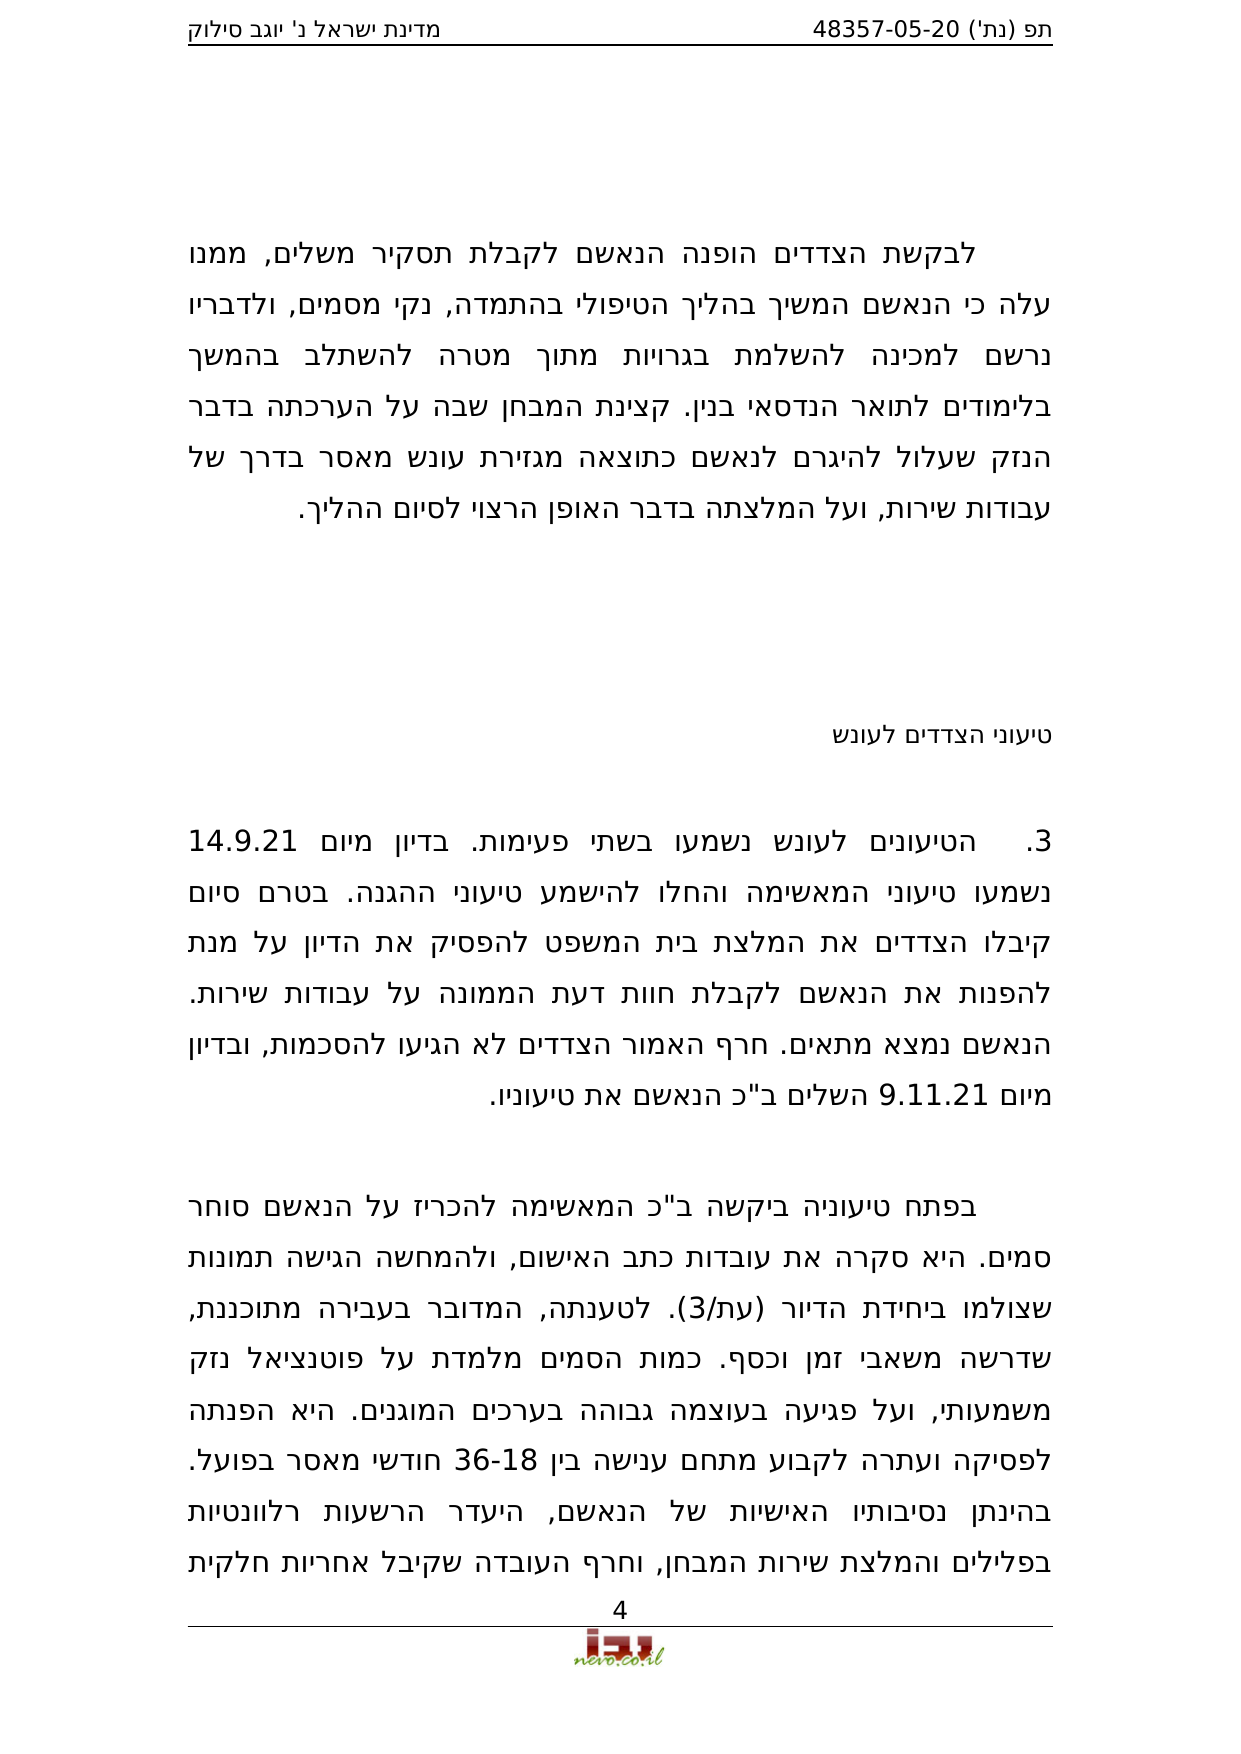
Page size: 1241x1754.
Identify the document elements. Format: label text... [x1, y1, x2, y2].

text 3. הטיעונים לעונש נשמעו בשתי פעימות. בדיון מיום 14.9.21 נשמעו טיעוני המאשימה והחלו להישמע טיעוני ההגנה. בטרם סיום קיבלו הצדדים את המלצת בית המשפט להפסיק את הדיון על מנת להפנות את הנאשם לקבלת חוות דעת הממונה על עבודות שירות. הנאשם נמצא מתאים. חרף האמור הצדדים לא הגיעו להסכמות, ובדיון מיום 9.11.21 השלים ב"כ הנאשם את טיעוניו. [187, 824, 1053, 1113]
text טיעוני הצדדים לעונש [187, 721, 1053, 750]
text לבקשת הצדדים הופנה הנאשם לקבלת תסקיר משלים, ממנו עלה כי הנאשם המשיך בהליך הטיפולי בהתמדה, נקי מסמים, ולדבריו נרשם למכינה להשלמת בגרויות מתוך מטרה להשתלב בהמשך בלימודים לתואר הנדסאי בנין. קצינת המבחן שבה על הערכתה בדבר הנזק שעלול להיגרם לנאשם כתוצאה מגזירת עונש מאסר בדרך של עבודות שירות, ועל המלצתה בדבר האופן הרצוי לסיום ההליך. [187, 237, 1053, 525]
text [187, 1189, 1053, 1579]
picture [574, 1628, 666, 1667]
